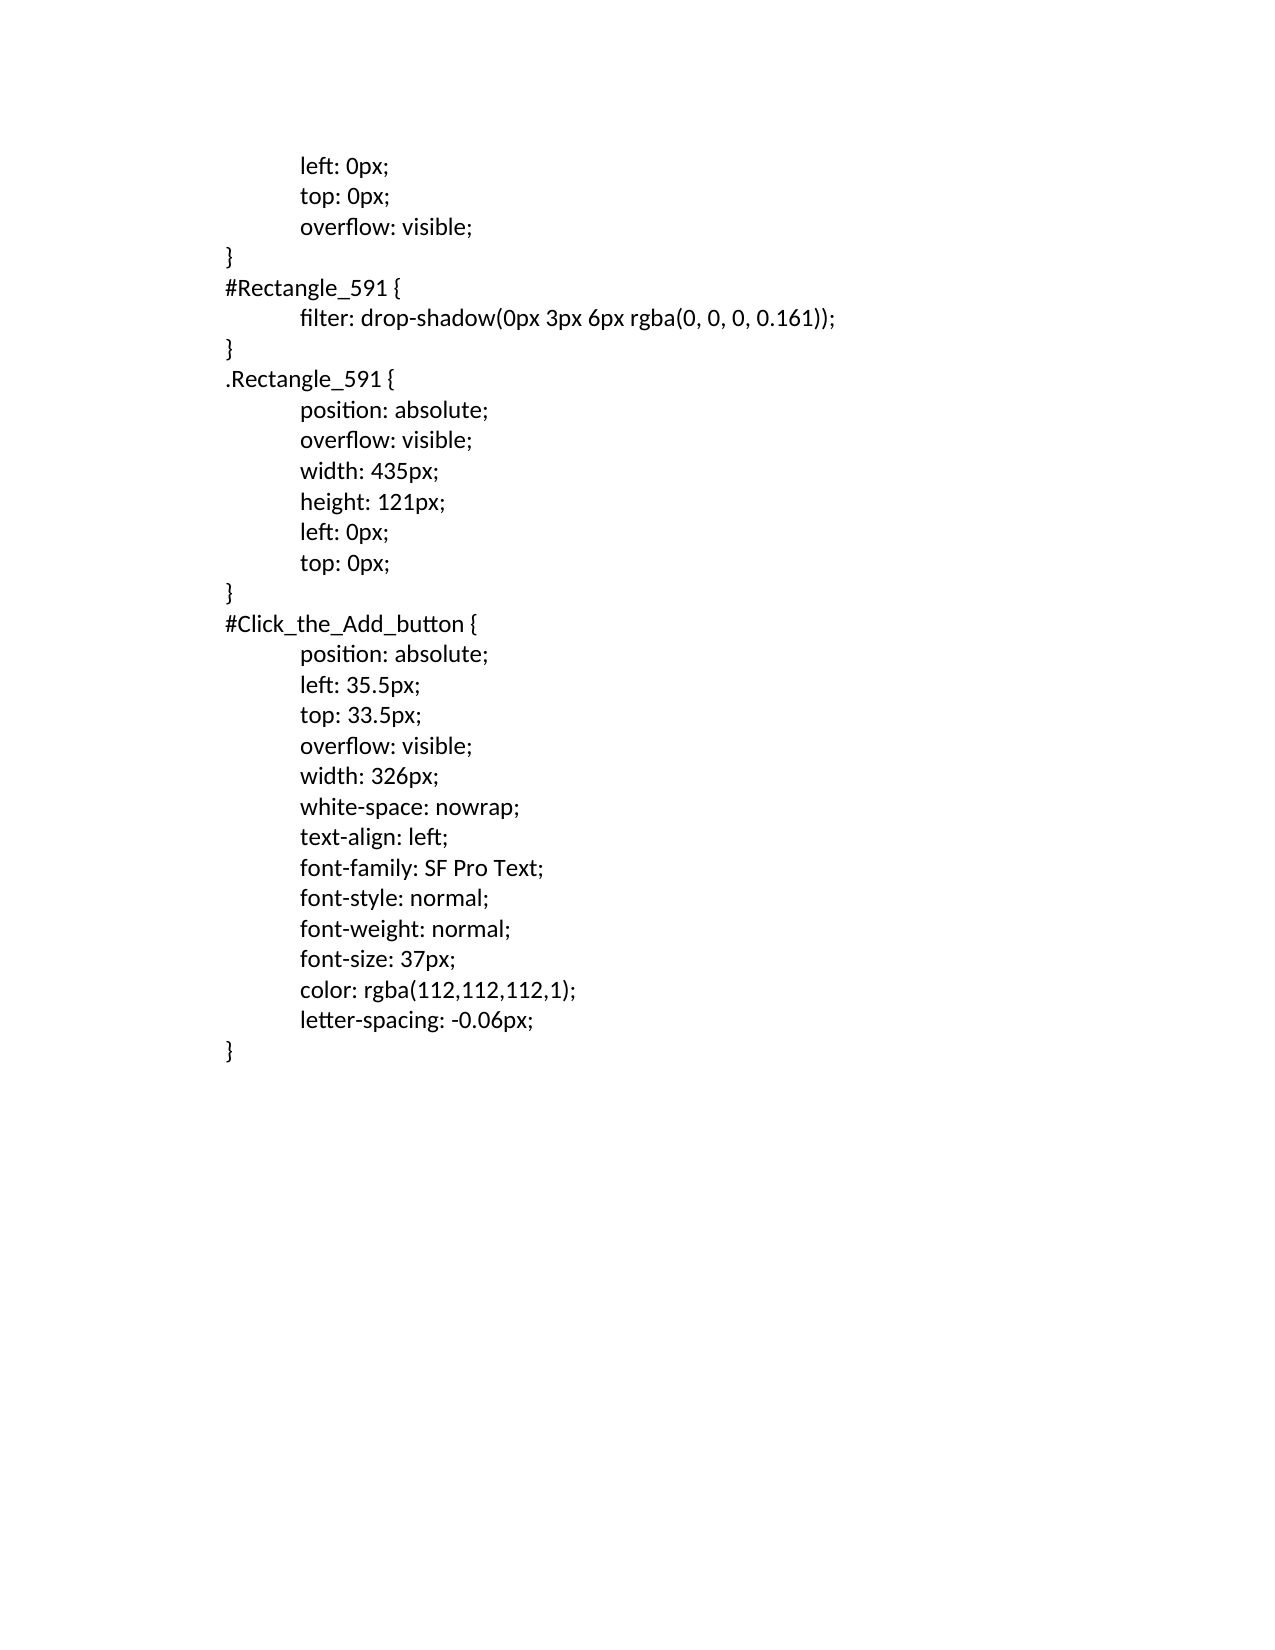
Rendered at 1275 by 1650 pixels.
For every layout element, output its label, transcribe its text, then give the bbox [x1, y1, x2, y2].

text color: rgba(112,112,112,1); [150, 974, 1125, 1004]
text position: absolute; [150, 394, 1125, 425]
text font-weight: normal; [150, 913, 1125, 943]
text text-align: left; [150, 821, 1125, 852]
text top: 33.5px; [150, 699, 1125, 730]
text overflow: visible; [150, 425, 1125, 455]
text font-style: normal; [150, 882, 1125, 913]
text overflow: visible; [150, 730, 1125, 760]
text left: 0px; [150, 516, 1125, 547]
text } [150, 242, 1125, 272]
text } [150, 1035, 1125, 1066]
text left: 0px; [150, 150, 1125, 181]
text font-family: SF Pro Text; [150, 852, 1125, 882]
text #Click_the_Add_button { [150, 608, 1125, 638]
text height: 121px; [150, 486, 1125, 516]
text #Rectangle_591 { [150, 272, 1125, 303]
text .Rectangle_591 { [150, 364, 1125, 394]
text } [150, 333, 1125, 364]
text left: 35.5px; [150, 669, 1125, 699]
text width: 435px; [150, 455, 1125, 486]
text font-size: 37px; [150, 943, 1125, 974]
text position: absolute; [150, 638, 1125, 669]
text overflow: visible; [150, 211, 1125, 242]
text filter: drop-shadow(0px 3px 6px rgba(0, 0, 0, 0.161)); [150, 303, 1125, 333]
text top: 0px; [150, 547, 1125, 577]
text white-space: nowrap; [150, 791, 1125, 821]
text width: 326px; [150, 760, 1125, 791]
text } [150, 577, 1125, 608]
text letter-spacing: -0.06px; [150, 1004, 1125, 1035]
text top: 0px; [150, 181, 1125, 211]
